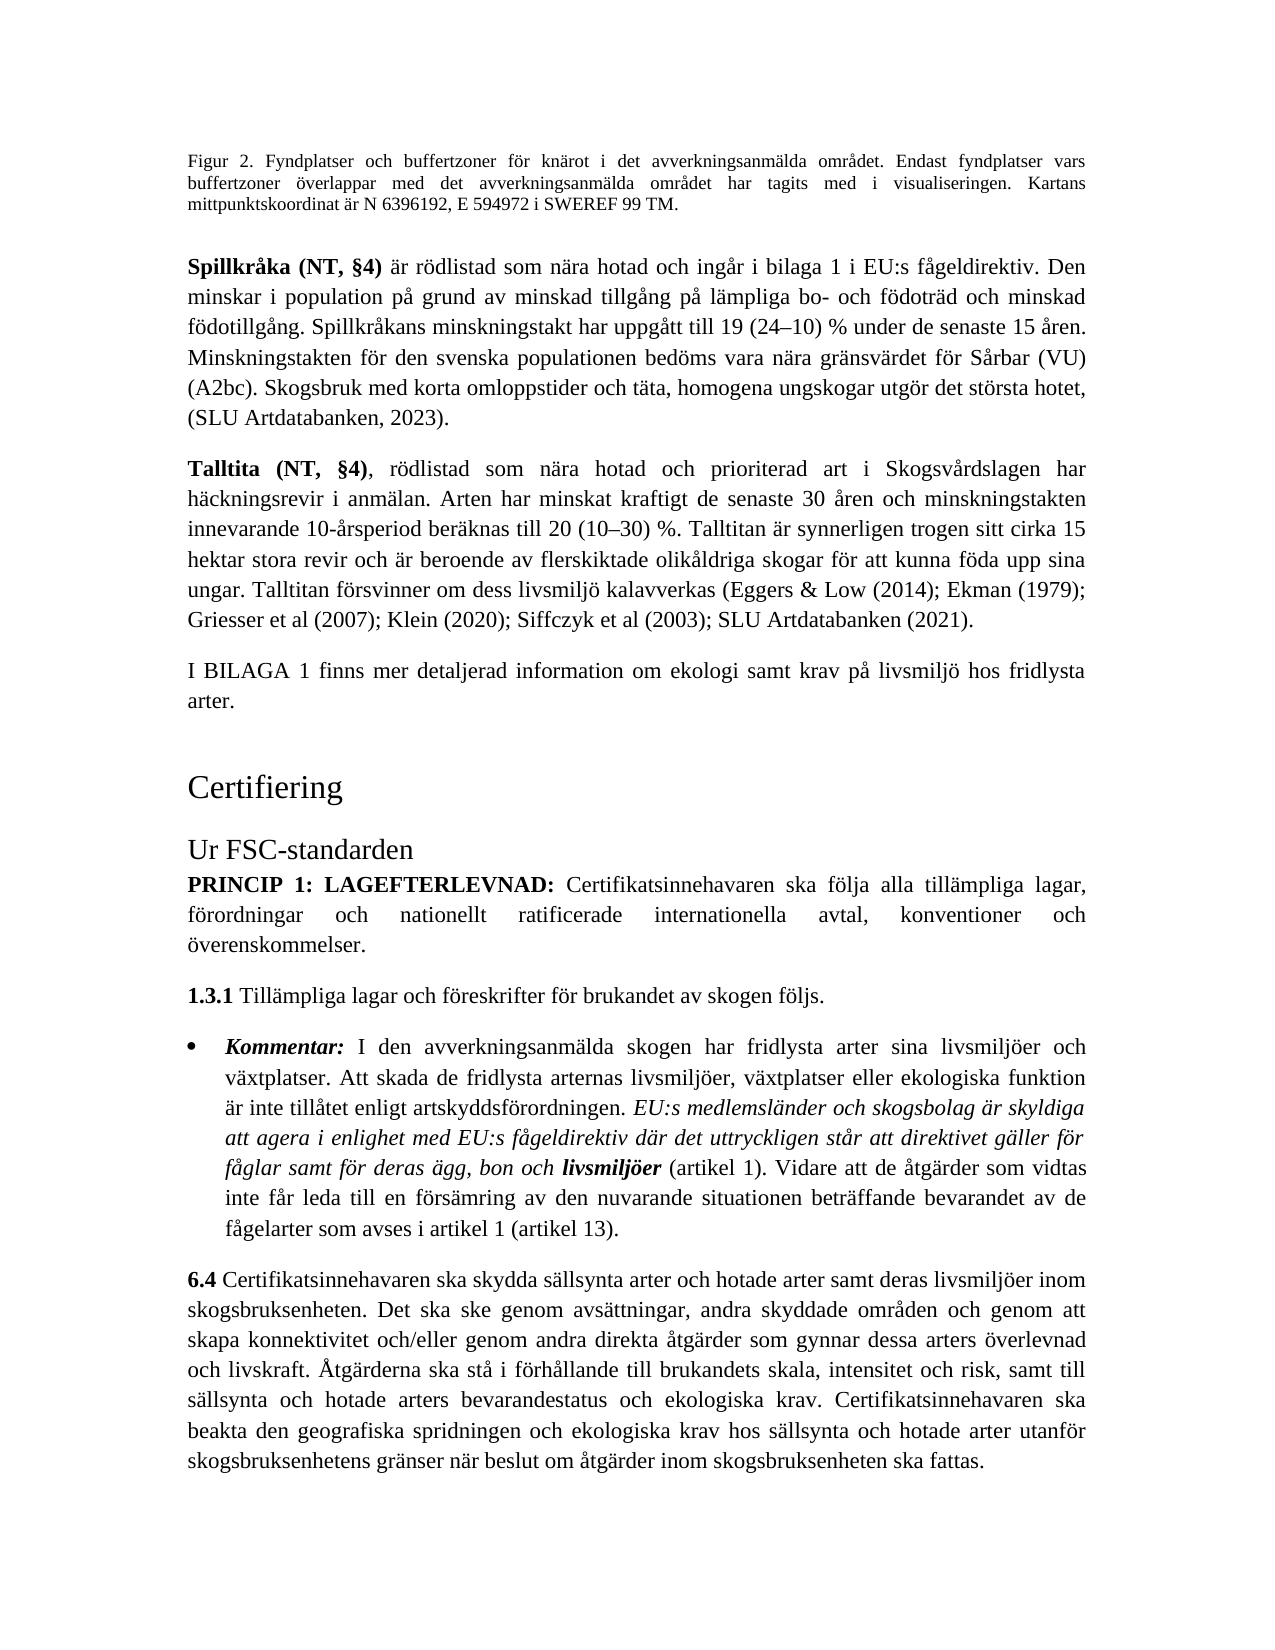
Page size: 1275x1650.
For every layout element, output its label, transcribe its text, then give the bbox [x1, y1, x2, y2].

text Spillkråka (NT, §4) är rödlistad som nära hotad och ingår i bilaga 1 i EU:s fågeldirektiv. Den minskar i population på grund av minskad tillgång på lämpliga bo- och födoträd och minskad födotillgång. Spillkråkans minskningstakt har uppgått till 19 (24–10) % under de senaste 15 åren. Minskningstakten för den svenska populationen bedöms vara nära gränsvärdet för Sårbar (VU) (A2bc). Skogsbruk med korta omloppstider och täta, homogena ungskogar utgör det största hotet, (SLU Artdatabanken, 2023). [187, 253, 1087, 430]
text Talltita (NT, §4), rödlistad som nära hotad och prioriterad art i Skogsvårdslagen har häckningsrevir i anmälan. Arten har minskat kraftigt de senaste 30 åren och minskningstakten innevarande 10-årsperiod beräknas till 20 (10–30) %. Talltitan är synnerligen trogen sitt cirka 15 hektar stora revir och är beroende av flerskiktade olikåldriga skogar för att kunna föda upp sina ungar. Talltitan försvinner om dess livsmiljö kalavverkas (Eggers & Low (2014); Ekman (1979); Griesser et al (2007); Klein (2020); Siffczyk et al (2003); SLU Artdatabanken (2021). [187, 455, 1087, 632]
text Figur 2. Fyndplatser och buffertzoner för knärot i det avverkningsanmälda området. Endast fyndplatser vars buffertzoner överlappar med det avverkningsanmälda området har tagits med i visualiseringen. Kartans mittpunktskoordinat är N 6396192, E 594972 i SWEREF 99 TM. [187, 150, 1087, 215]
text PRINCIP 1: LAGEFTERLEVNAD: Certifikatsinnehavaren ska följa alla tillämpliga lagar, förordningar och nationellt ratificerade internationella avtal, konventioner och överenskommelser. [187, 871, 1087, 958]
text 6.4 Certifikatsinnehavaren ska skydda sällsynta arter och hotade arter samt deras livsmiljöer inom skogsbruksenheten. Det ska ske genom avsättningar, andra skyddade områden och genom att skapa konnektivitet och/eller genom andra direkta åtgärder som gynnar dessa arters överlevnad och livskraft. Åtgärderna ska stå i förhållande till brukandets skala, intensitet och risk, samt till sällsynta och hotade arters bevarandestatus och ekologiska krav. Certifikatsinnehavaren ska beakta den geografiska spridningen och ekologiska krav hos sällsynta och hotade arter utanför skogsbruksenhetens gränser när beslut om åtgärder inom skogsbruksenheten ska fattas. [187, 1266, 1087, 1473]
list Kommentar: I den avverkningsanmälda skogen har fridlysta arter sina livsmiljöer och växtplatser. Att skada de fridlysta arternas livsmiljöer, växtplatser eller ekologiska funktion är inte tillåtet enligt artskyddsförordningen. EU:s medlemsländer och skogsbolag är skyldiga att agera i enlighet med EU:s fågeldirektiv där det uttryckligen står att direktivet gäller för fåglar samt för deras ägg, bon och livsmiljöer (artikel 1). Vidare att de åtgärder som vidtas inte får leda till en försämring av den nuvarande situationen beträffande bevarandet av de fågelarter som avses i artikel 1 (artikel 13). [187, 1033, 1087, 1241]
subtitle Certifiering [187, 767, 1087, 806]
text 1.3.1 Tillämpliga lagar och föreskrifter för brukandet av skogen följs. [187, 982, 1087, 1009]
text I BILAGA 1 finns mer detaljerad information om ekologi samt krav på livsmiljö hos fridlysta arter. [187, 657, 1087, 714]
subtitle Ur FSC-standarden [187, 832, 1087, 866]
